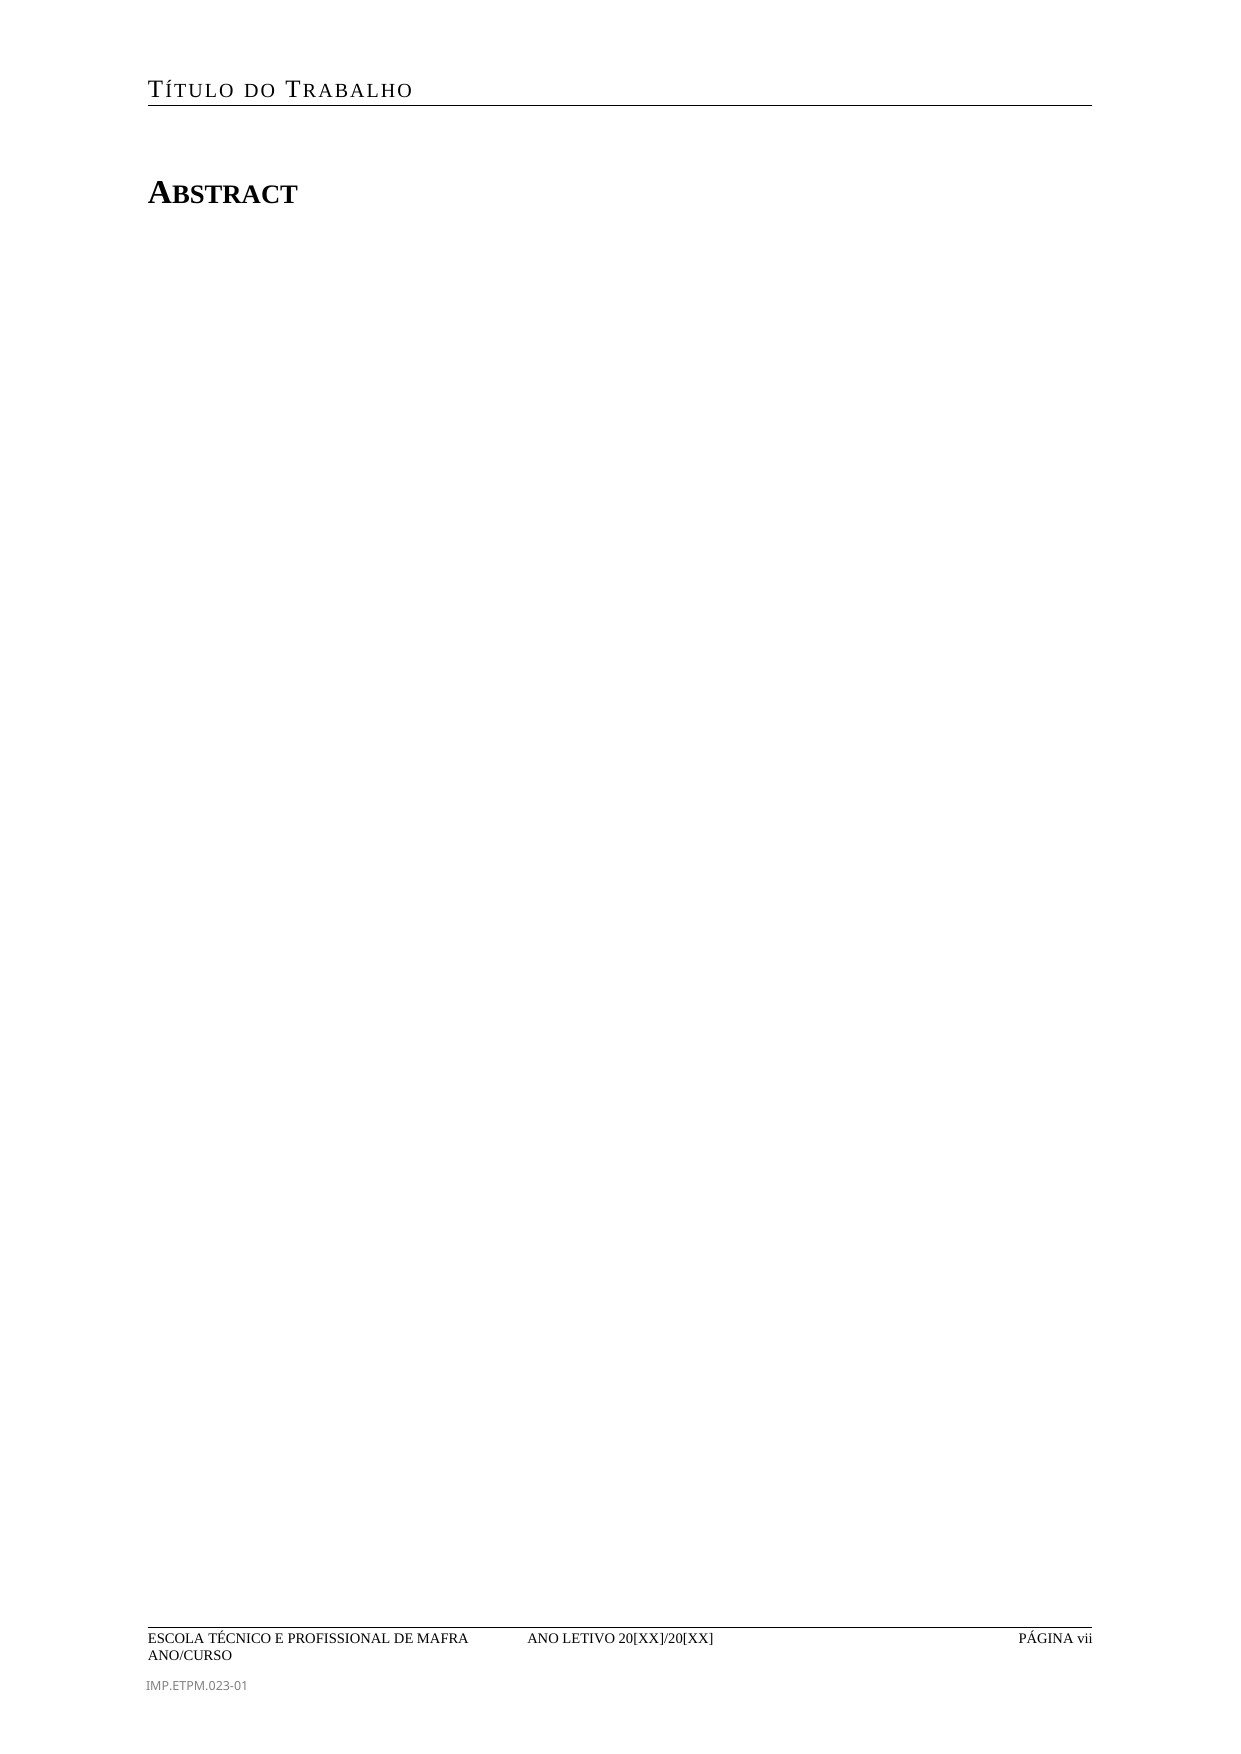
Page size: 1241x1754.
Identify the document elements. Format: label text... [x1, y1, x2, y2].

subtitle Abstract [148, 173, 1092, 211]
